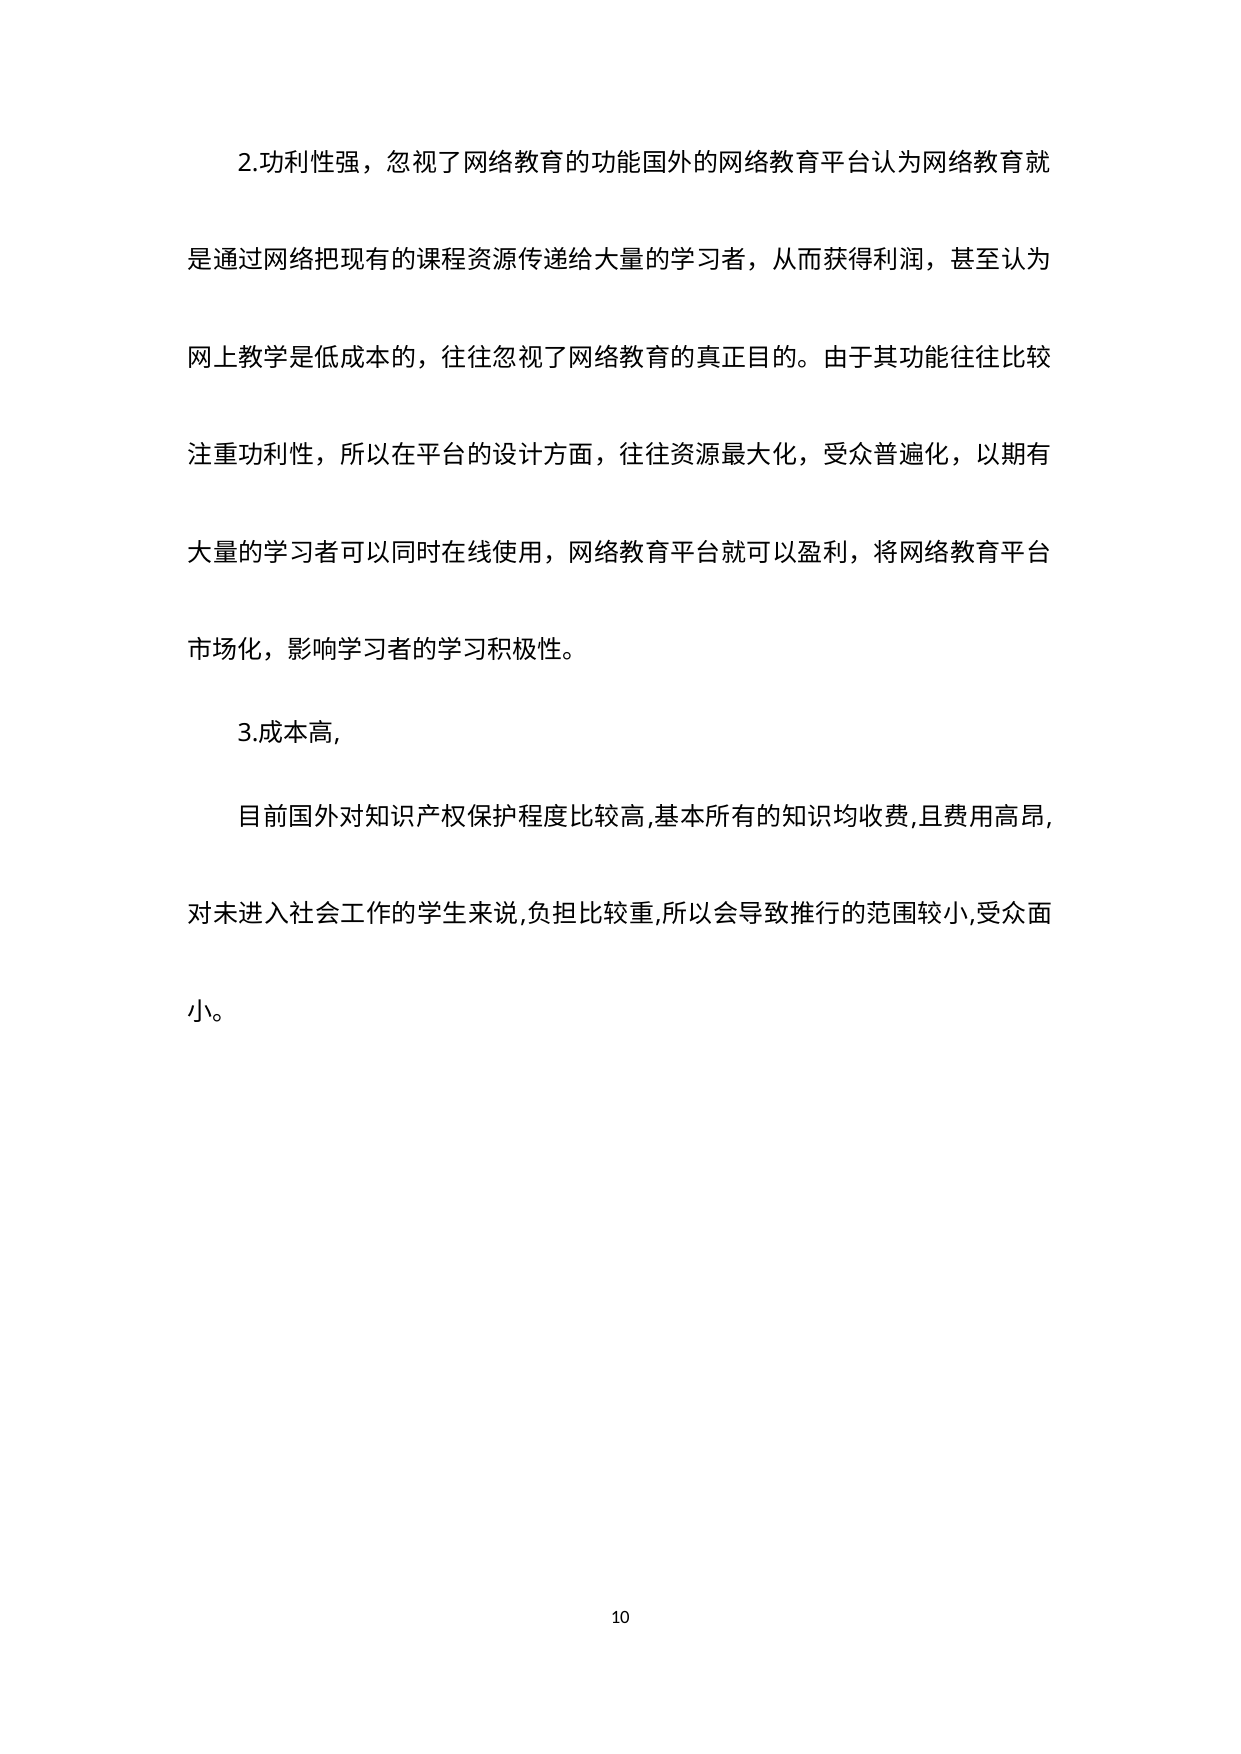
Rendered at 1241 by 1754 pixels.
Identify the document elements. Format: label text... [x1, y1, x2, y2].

text 2.功利性强，忽视了网络教育的功能国外的网络教育平台认为网络教育就是通过网络把现有的课程资源传递给大量的学习者，从而获得利润，甚至认为网上教学是低成本的，往往忽视了网络教育的真正目的。由于其功能往往比较注重功利性，所以在平台的设计方面，往往资源最大化，受众普遍化，以期有大量的学习者可以同时在线使用，网络教育平台就可以盈利，将网络教育平台市场化，影响学习者的学习积极性。 [187, 128, 1053, 680]
text 3.成本高, [187, 698, 1053, 763]
text 目前国外对知识产权保护程度比较高,基本所有的知识均收费,且费用高昂,对未进入社会工作的学生来说,负担比较重,所以会导致推行的范围较小,受众面小。 [187, 782, 1053, 1042]
